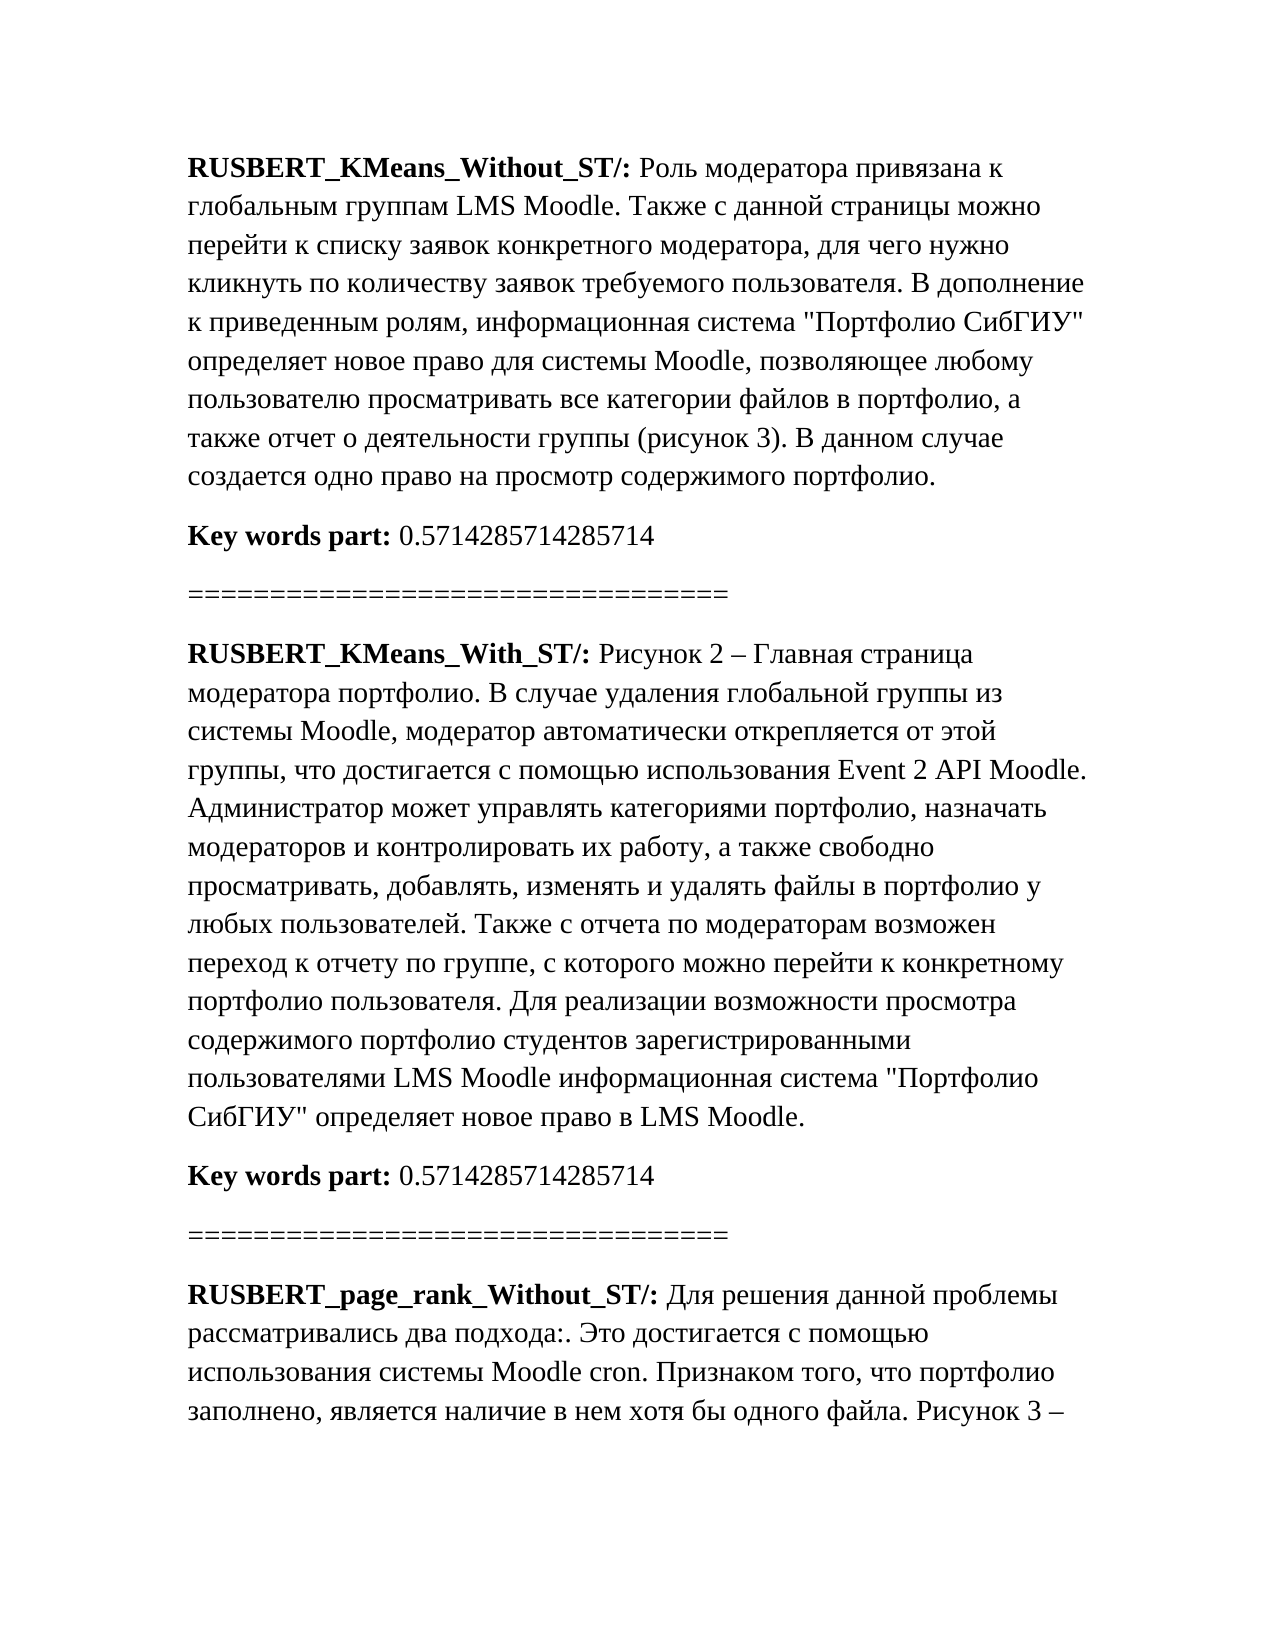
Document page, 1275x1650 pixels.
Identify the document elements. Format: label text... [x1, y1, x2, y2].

text Key words part: 0.5714285714285714 [187, 1158, 1087, 1192]
text RUSBERT_KMeans_Without_ST/: Роль модератора привязана к глобальным группам LMS Moodle. Также с данной страницы можно перейти к списку заявок конкретного модератора, для чего нужно кликнуть по количеству заявок требуемого пользователя. В дополнение к приведенным ролям, информационная система "Портфолио СибГИУ" определяет новое право для системы Moodle, позволяющее любому пользователю просматривать все категории файлов в портфолио, а также отчет о деятельности группы (рисунок 3). В данном случае создается одно право на просмотр содержимого портфолио. [187, 150, 1087, 492]
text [187, 1277, 1087, 1426]
text RUSBERT_KMeans_With_ST/: Рисунок 2 – Главная страница модератора портфолио. В случае удаления глобальной группы из системы Moodle, модератор автоматически открепляется от этой группы, что достигается с помощью использования Event 2 API Moodle. Администратор может управлять категориями портфолио, назначать модераторов и контролировать их работу, а также свободно просматривать, добавлять, изменять и удалять файлы в портфолио у любых пользователей. Также с отчета по модераторам возможен переход к отчету по группе, с которого можно перейти к конкретному портфолио пользователя. Для реализации возможности просмотра содержимого портфолио студентов зарегистрированными пользователями LMS Moodle информационная система "Портфолио СибГИУ" определяет новое право в LMS Moodle. [187, 636, 1087, 1132]
text ================================= [187, 1218, 1087, 1251]
text Key words part: 0.5714285714285714 [187, 518, 1087, 551]
text ================================= [187, 577, 1087, 611]
